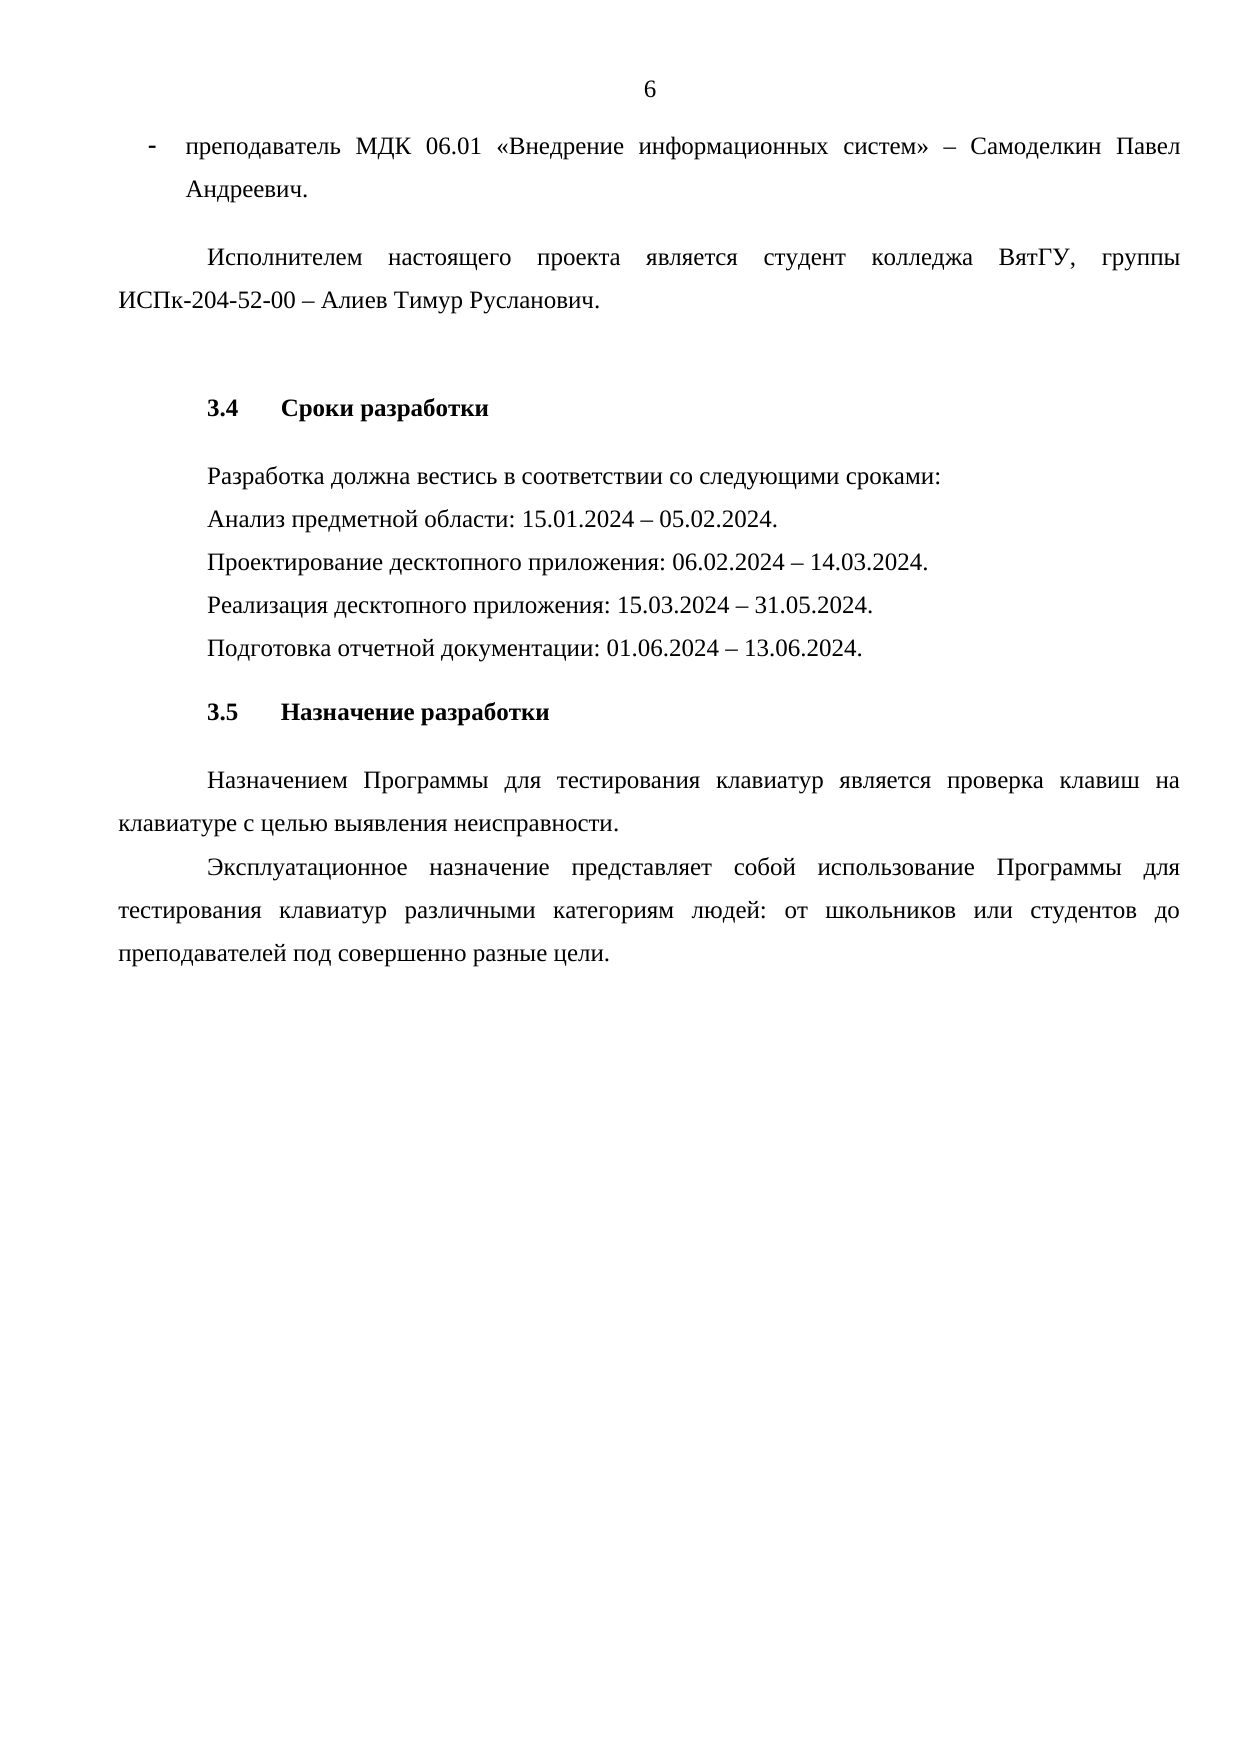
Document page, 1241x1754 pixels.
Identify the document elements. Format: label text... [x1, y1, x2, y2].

text Назначением Программы для тестирования клавиатур является проверка клавиш на клавиатуре с целью выявления неисправности. [118, 765, 1181, 837]
subtitle Сроки разработки [118, 393, 1181, 421]
text Реализация десктопного приложения: 15.03.2024 – 31.05.2024. [118, 590, 1181, 619]
text Исполнителем настоящего проекта является студент колледжа ВятГУ, группы ИСПк-204-52-00 – Алиев Тимур Русланович. [118, 242, 1181, 314]
text Подготовка отчетной документации: 01.06.2024 – 13.06.2024. [118, 633, 1181, 662]
text Проектирование десктопного приложения: 06.02.2024 – 14.03.2024. [118, 547, 1181, 576]
list преподаватель МДК 06.01 «Внедрение информационных систем» – Самоделкин Павел Андреевич. [148, 131, 1181, 203]
subtitle Назначение разработки [118, 697, 1181, 726]
text Эксплуатационное назначение представляет собой использование Программы для тестирования клавиатур различными категориям людей: от школьников или студентов до преподавателей под совершенно разные цели. [118, 852, 1181, 967]
text Анализ предметной области: 15.01.2024 – 05.02.2024. [118, 504, 1181, 533]
text Разработка должна вестись в соответствии со следующими сроками: [118, 461, 1181, 489]
